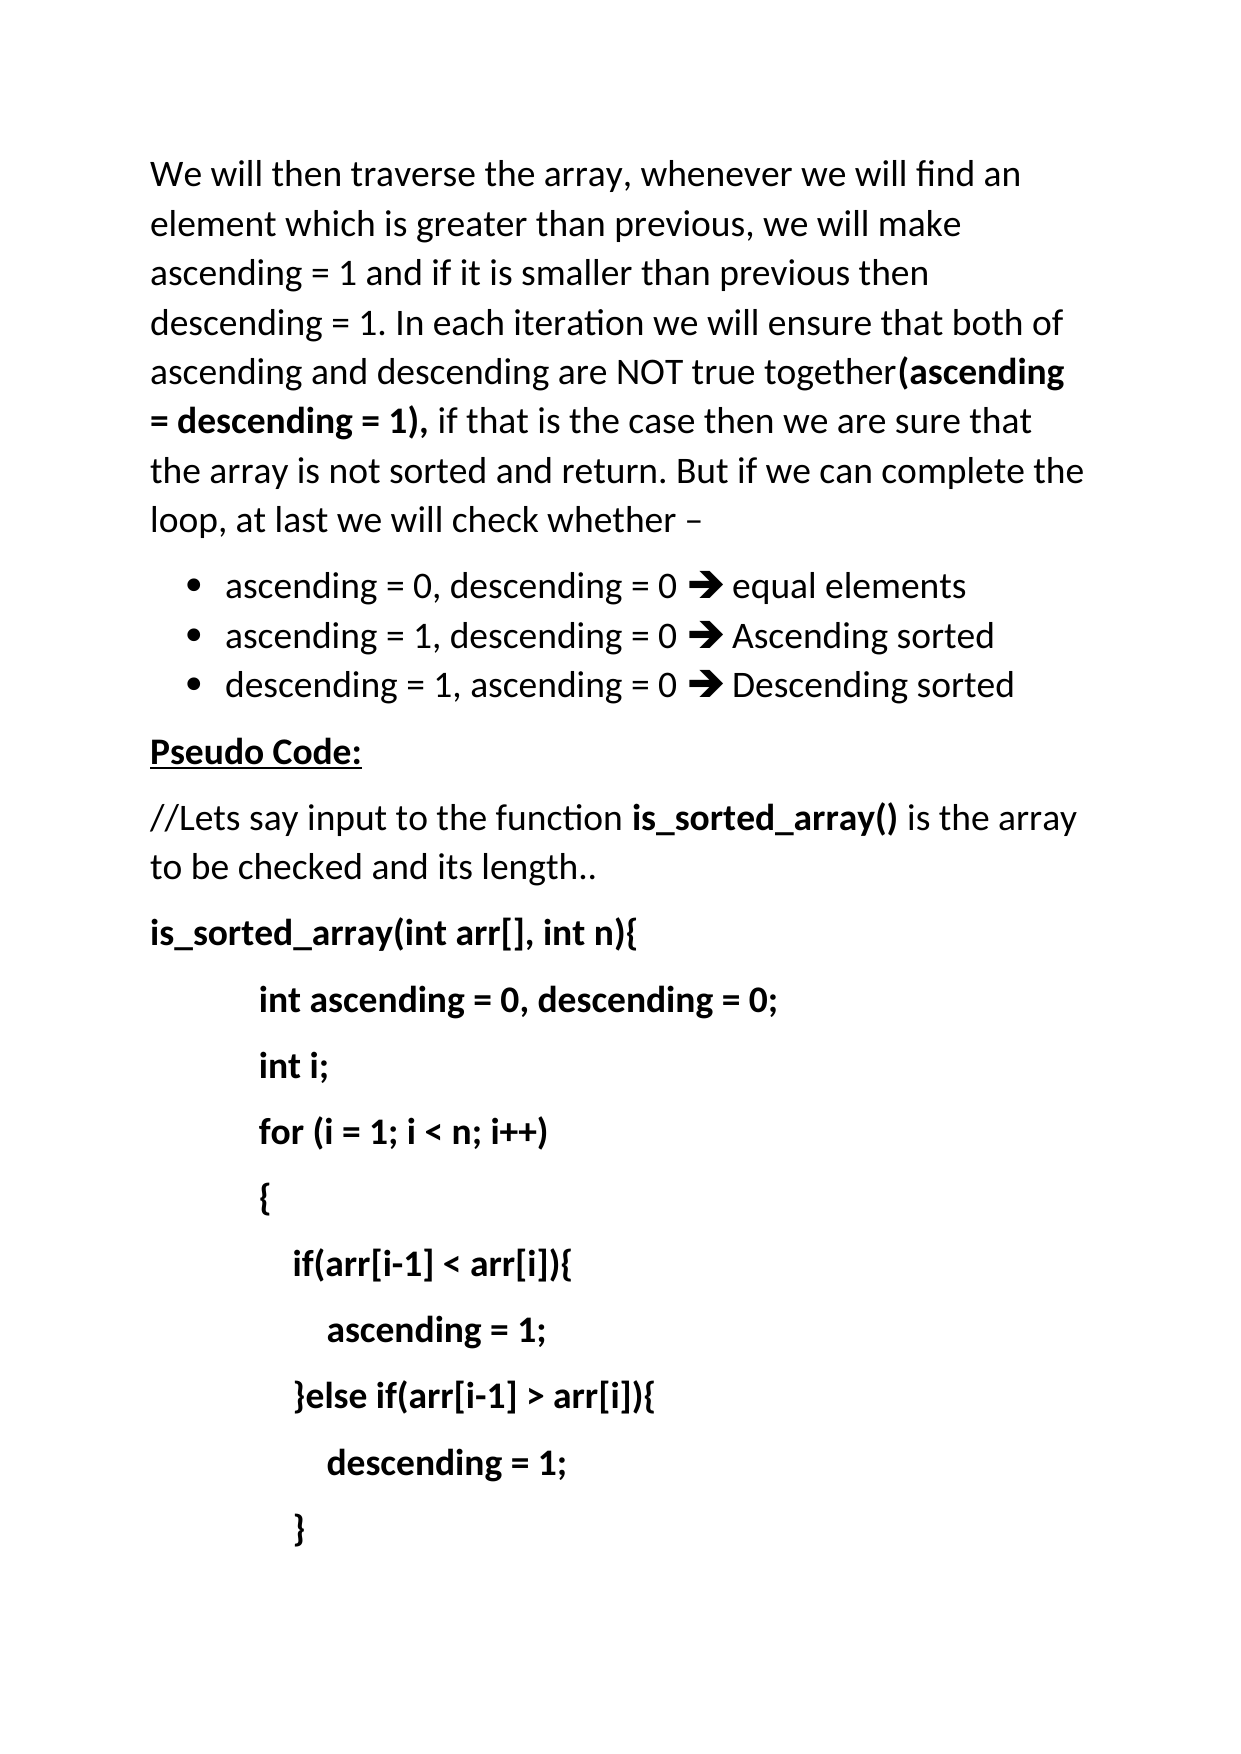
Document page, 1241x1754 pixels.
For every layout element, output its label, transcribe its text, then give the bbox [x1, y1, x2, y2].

text descending = 1; [225, 1438, 1090, 1484]
text ascending = 1; [225, 1306, 1090, 1352]
list descending = 1, ascending = 0 Descending sorted [187, 661, 1090, 707]
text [150, 150, 1090, 542]
text //Lets say input to the function is_sorted_array() is the array to be checked and its length.. [150, 794, 1090, 889]
list ascending = 0, descending = 0 equal elements [187, 562, 1090, 608]
text int i; [150, 1042, 1090, 1087]
text for (i = 1; i < n; i++) [225, 1108, 1090, 1154]
text } [225, 1505, 1090, 1551]
text { [225, 1174, 1090, 1220]
list ascending = 1, descending = 0 Ascending sorted [187, 612, 1090, 658]
text is_sorted_array(int arr[], int n){ [150, 909, 1090, 955]
text Pseudo Code: [150, 728, 1090, 773]
text int ascending = 0, descending = 0; [150, 976, 1090, 1021]
text if(arr[i-1] < arr[i]){ [225, 1240, 1090, 1286]
text }else if(arr[i-1] > arr[i]){ [225, 1372, 1090, 1418]
